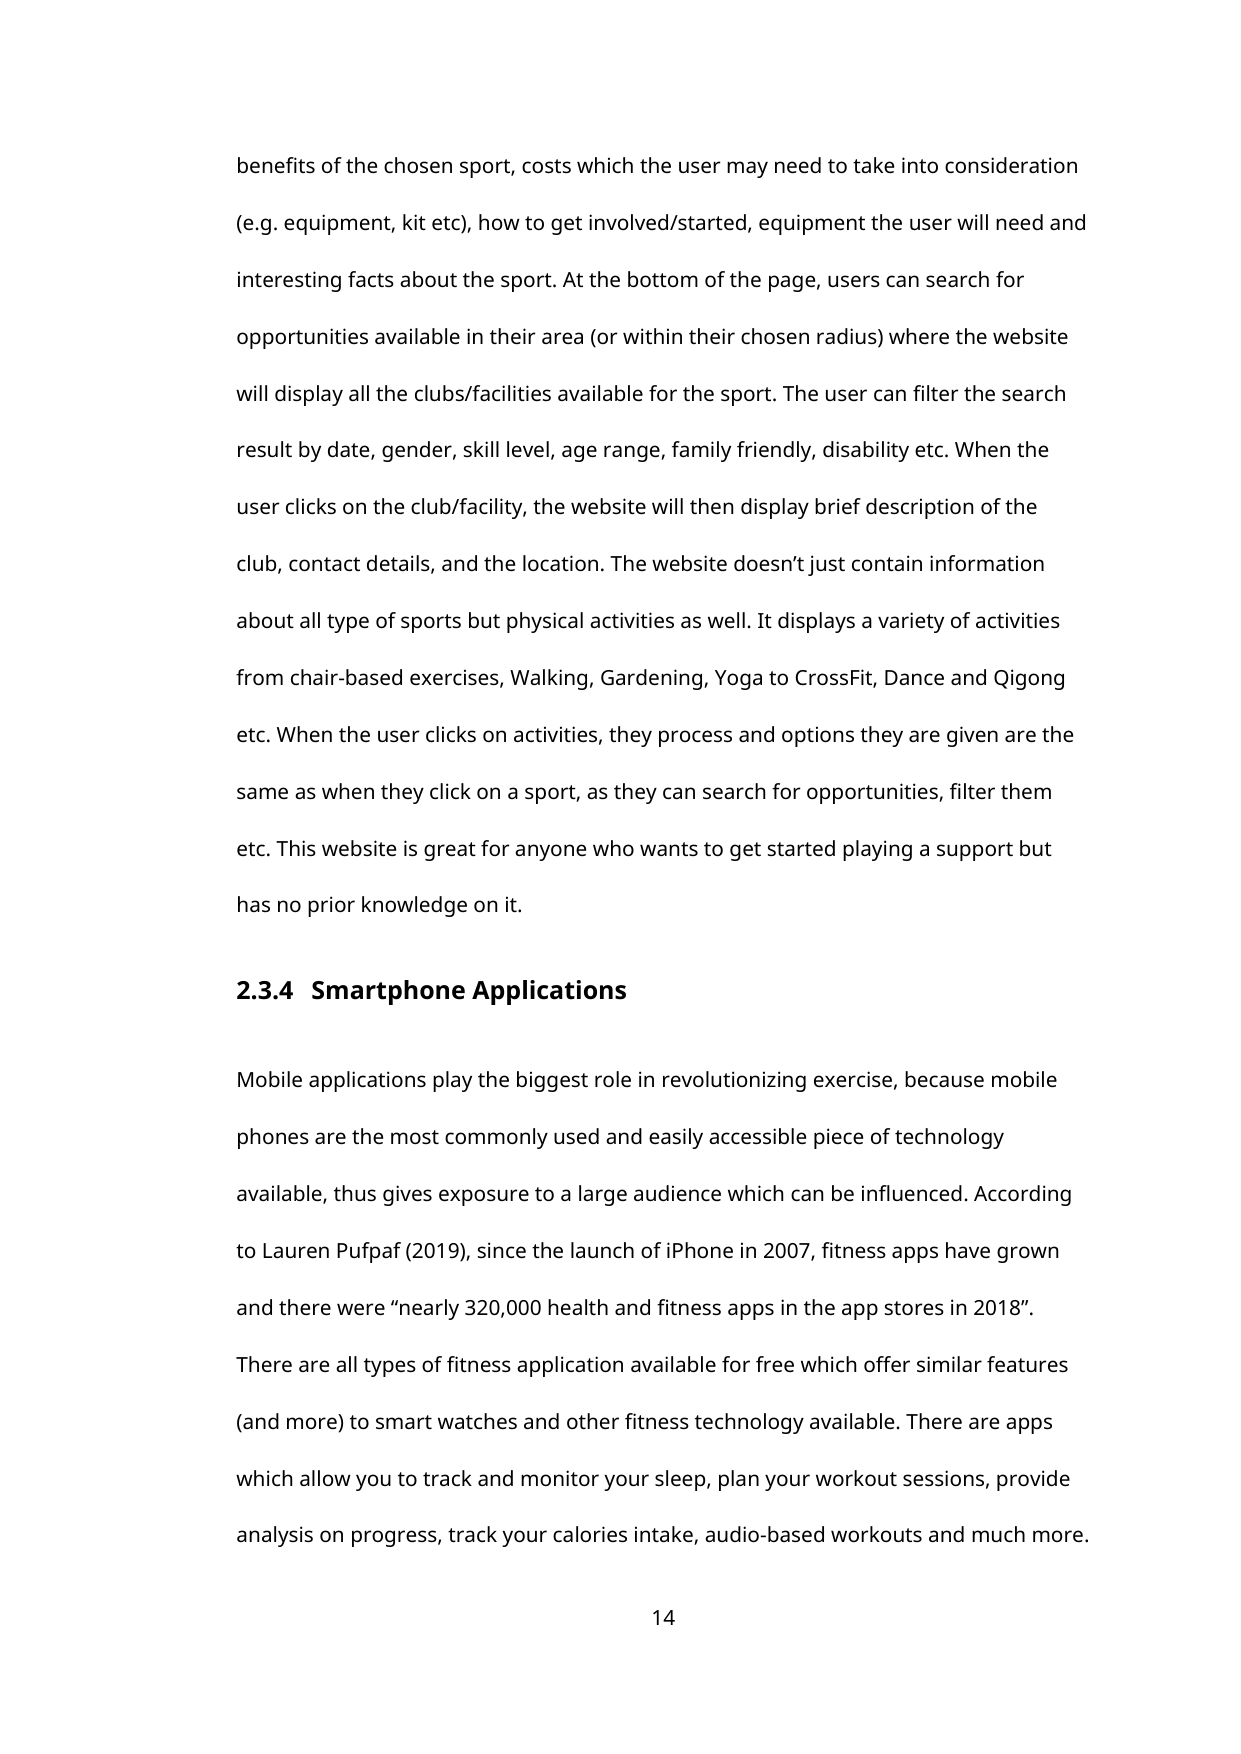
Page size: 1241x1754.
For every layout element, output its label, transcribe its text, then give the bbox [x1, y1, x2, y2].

subtitle Smartphone Applications [236, 972, 1090, 1007]
